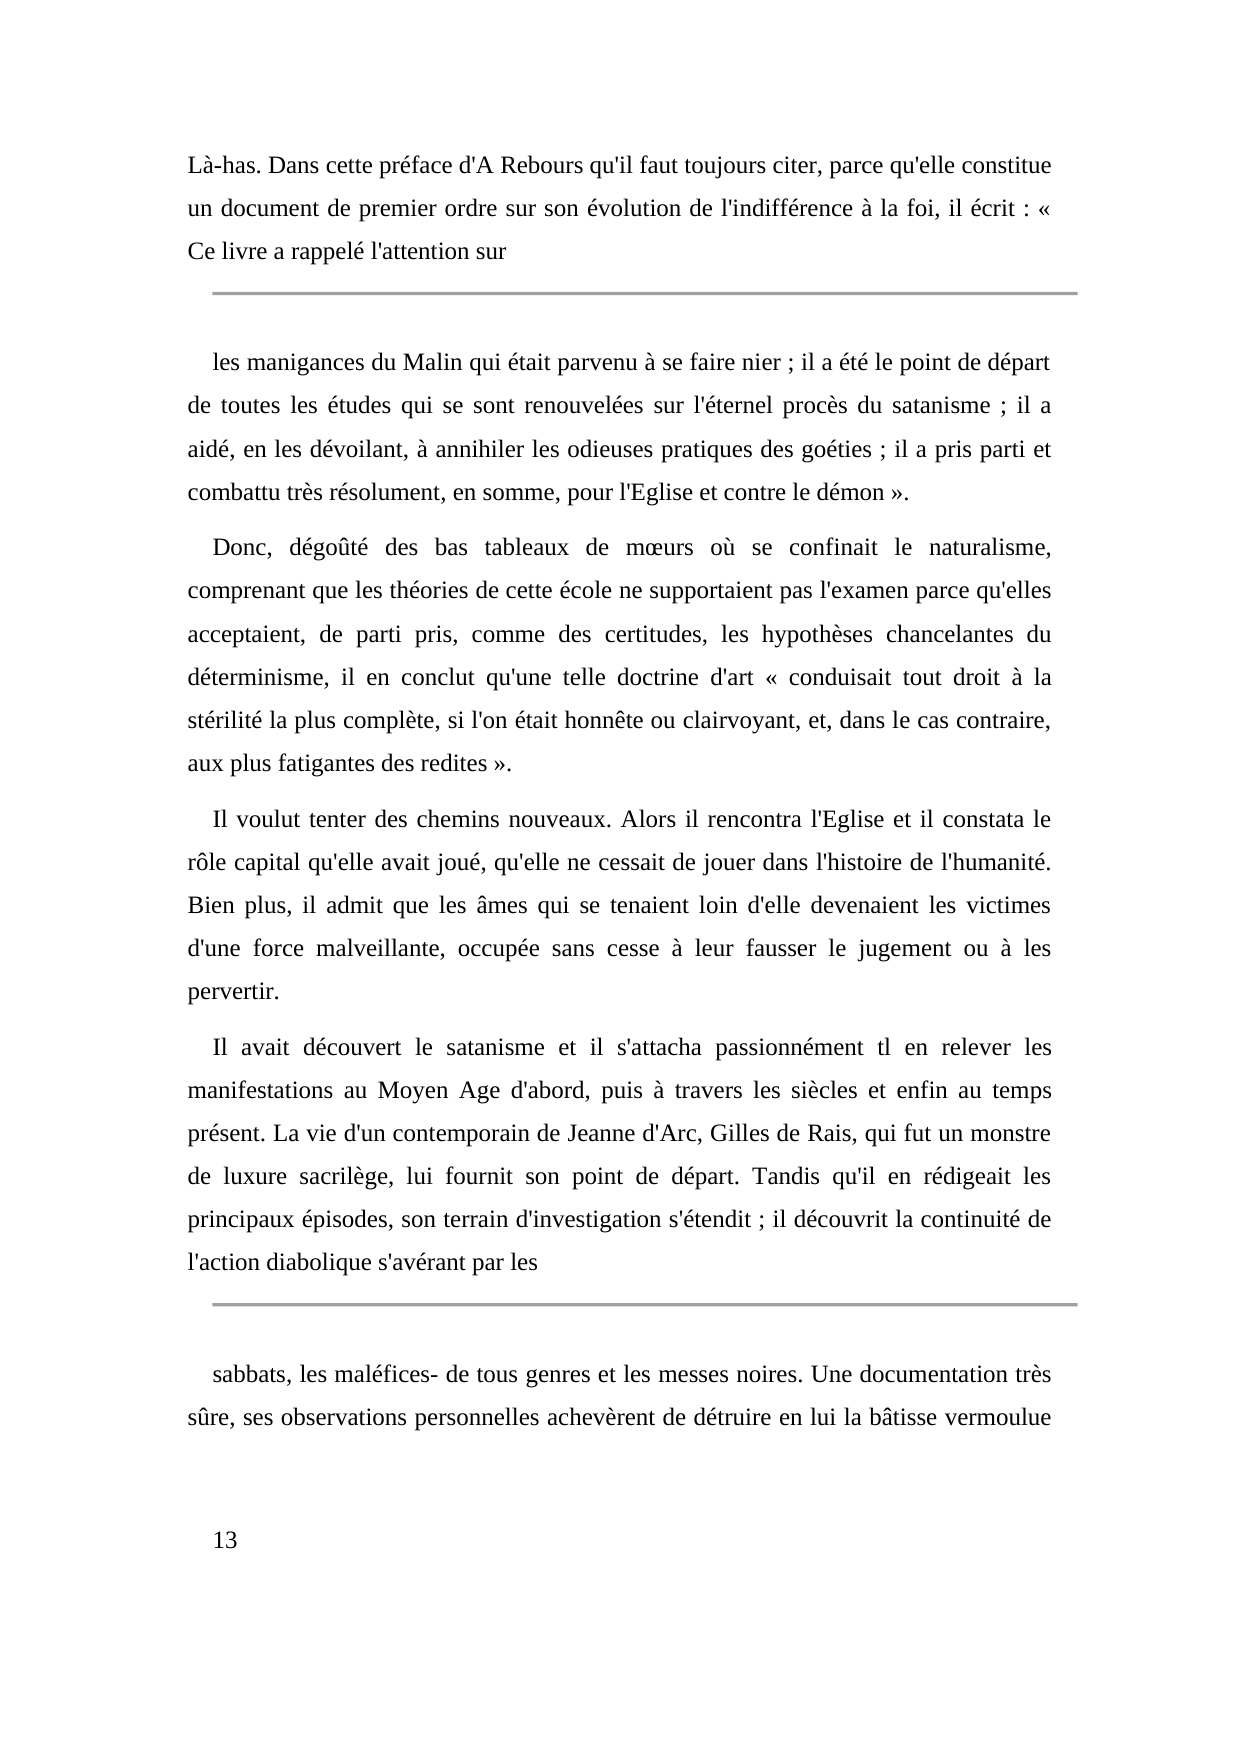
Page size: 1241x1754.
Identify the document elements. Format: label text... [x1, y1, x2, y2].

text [187, 150, 1053, 265]
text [187, 1359, 1053, 1431]
text Il voulut tenter des chemins nouveaux. Alors il rencontra l'Eglise et il constata le rôle capital qu'elle avait joué, qu'elle ne cessait de jouer dans l'histoire de l'humanité. Bien plus, il admit que les âmes qui se tenaient loin d'elle devenaient les victimes d'une force malveillante, occupée sans cesse à leur fausser le jugement ou à les pervertir. [187, 804, 1053, 1005]
text Il avait découvert le satanisme et il s'attacha passionnément tl en relever les manifestations au Moyen Age d'abord, puis à travers les siècles et enfin au temps présent. La vie d'un contemporain de Jeanne d'Arc, Gilles de Rais, qui fut un monstre de luxure sacrilège, lui fournit son point de départ. Tandis qu'il en rédigeait les principaux épisodes, son terrain d'investigation s'étendit ; il découvrit la continuité de l'action diabolique s'avérant par les [187, 1032, 1053, 1276]
text Donc, dégoûté des bas tableaux de mœurs où se confinait le naturalisme, comprenant que les théories de cette école ne supportaient pas l'examen parce qu'elles acceptaient, de parti pris, comme des certitudes, les hypothèses chancelantes du déterminisme, il en conclut qu'une telle doctrine d'art « conduisait tout droit à la stérilité la plus complète, si l'on était honnête ou clairvoyant, et, dans le cas contraire, aux plus fatigantes des redites ». [187, 532, 1053, 777]
text les manigances du Malin qui était parvenu à se faire nier ; il a été le point de départ de toutes les études qui se sont renouvelées sur l'éternel procès du satanisme ; il a aidé, en les dévoilant, à annihiler les odieuses pratiques des goéties ; il a pris parti et combattu très résolument, en somme, pour l'Eglise et contre le démon ». [187, 347, 1053, 506]
